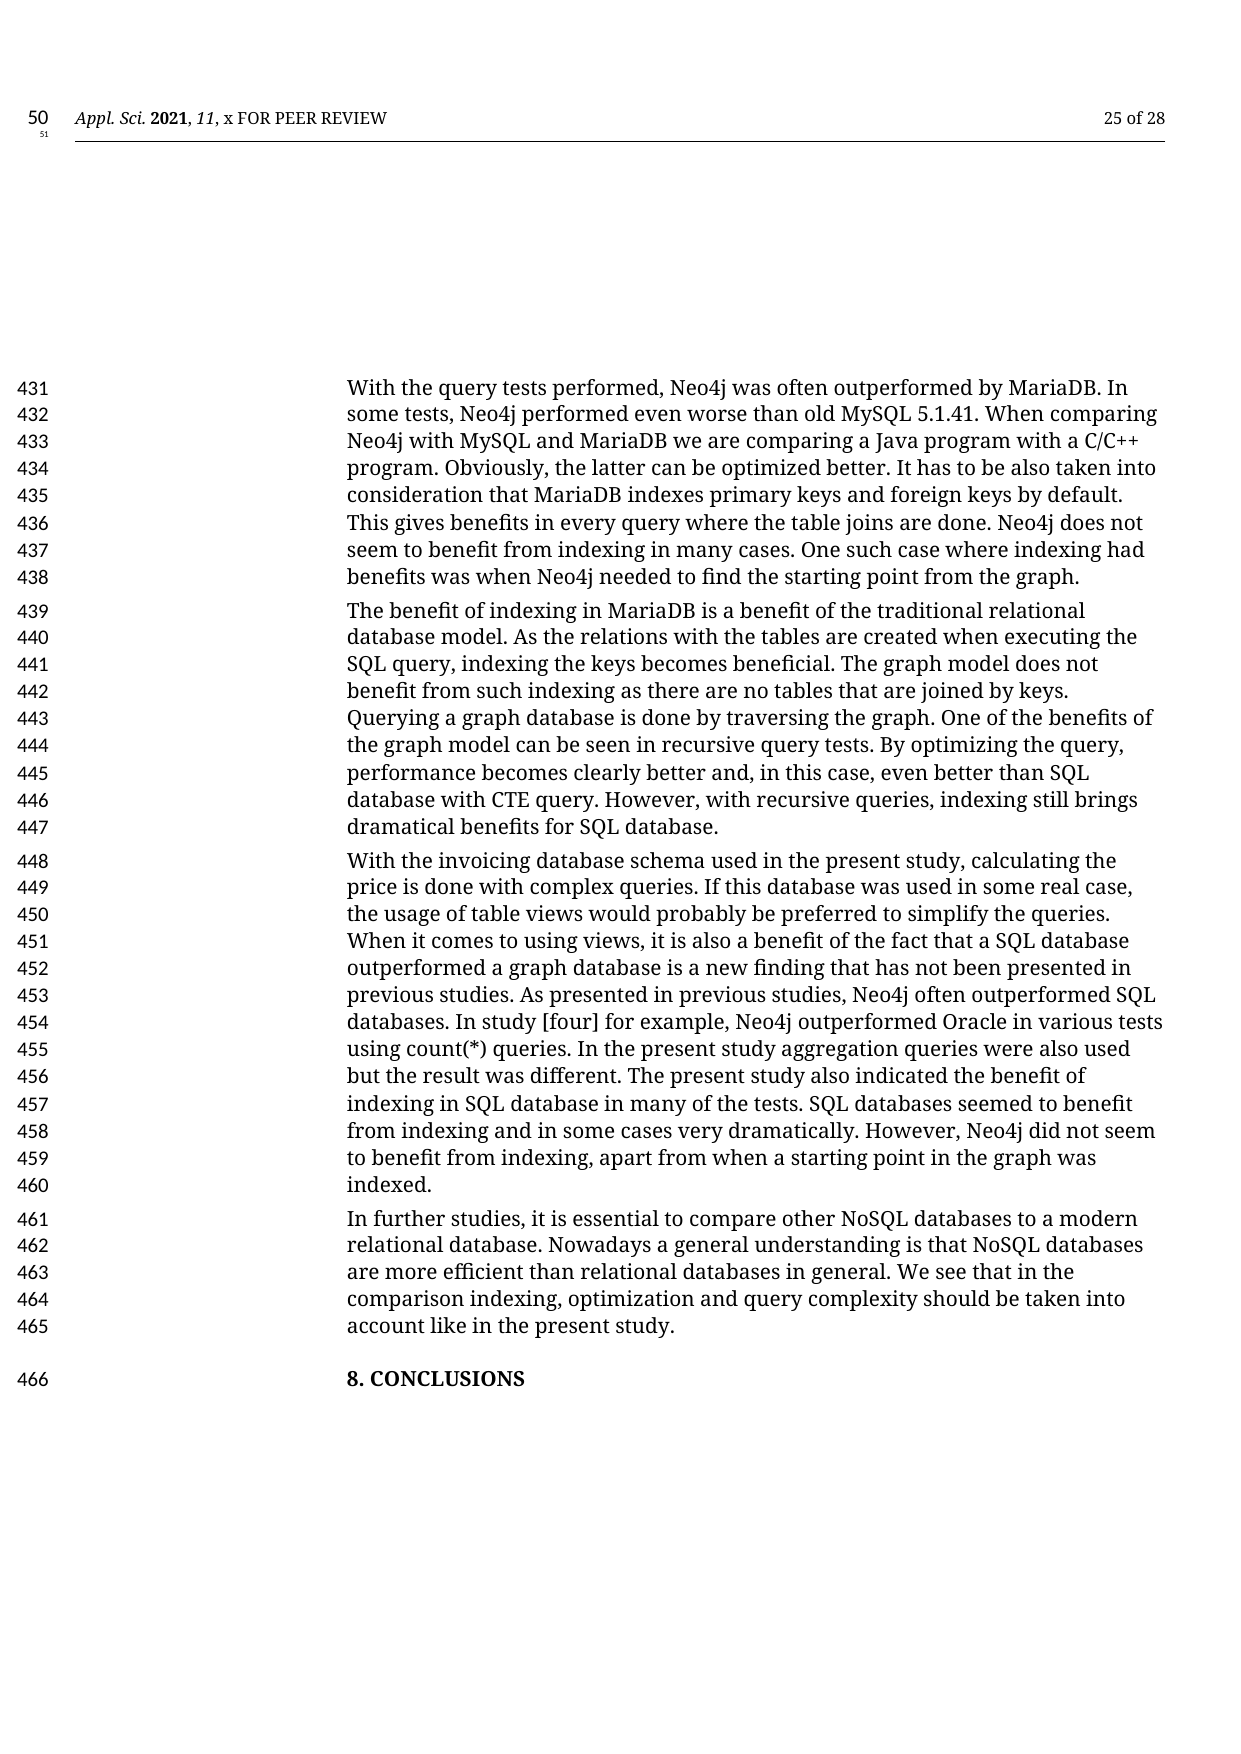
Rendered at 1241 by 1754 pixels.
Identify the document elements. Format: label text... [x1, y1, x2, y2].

subtitle 8. CONCLUSIONS [347, 1365, 1165, 1392]
subtitle In further studies, it is essential to compare other NoSQL databases to a modern relational database. Nowadays a general understanding is that NoSQL databases are more efficient than relational databases in general. We see that in the comparison indexing, optimization and query complexity should be taken into account like in the present study. [347, 1205, 1165, 1340]
subtitle The benefit of indexing in MariaDB is a benefit of the traditional relational database model. As the relations with the tables are created when executing the SQL query, indexing the keys becomes beneficial. The graph model does not benefit from such indexing as there are no tables that are joined by keys. Querying a graph database is done by traversing the graph. One of the benefits of the graph model can be seen in recursive query tests. By optimizing the query, performance becomes clearly better and, in this case, even better than SQL database with CTE query. However, with recursive queries, indexing still brings dramatical benefits for SQL database. [347, 597, 1165, 840]
subtitle With the query tests performed, Neo4j was often outperformed by MariaDB. In some tests, Neo4j performed even worse than old MySQL 5.1.41. When comparing Neo4j with MySQL and MariaDB we are comparing a Java program with a C/C++ program. Obviously, the latter can be optimized better. It has to be also taken into consideration that MariaDB indexes primary keys and foreign keys by default. This gives benefits in every query where the table joins are done. Neo4j does not seem to benefit from indexing in many cases. One such case where indexing had benefits was when Neo4j needed to find the starting point from the graph. [347, 374, 1165, 590]
subtitle With the invoicing database schema used in the present study, calculating the price is done with complex queries. If this database was used in some real case, the usage of table views would probably be preferred to simplify the queries. When it comes to using views, it is also a benefit of the fact that a SQL database outperformed a graph database is a new finding that has not been presented in previous studies. As presented in previous studies, Neo4j often outperformed SQL databases. In study [four] for example, Neo4j outperformed Oracle in various tests using count(*) queries. In the present study aggregation queries were also used but the result was different. The present study also indicated the benefit of indexing in SQL database in many of the tests. SQL databases seemed to benefit from indexing and in some cases very dramatically. However, Neo4j did not seem to benefit from indexing, apart from when a starting point in the graph was indexed. [347, 846, 1165, 1198]
